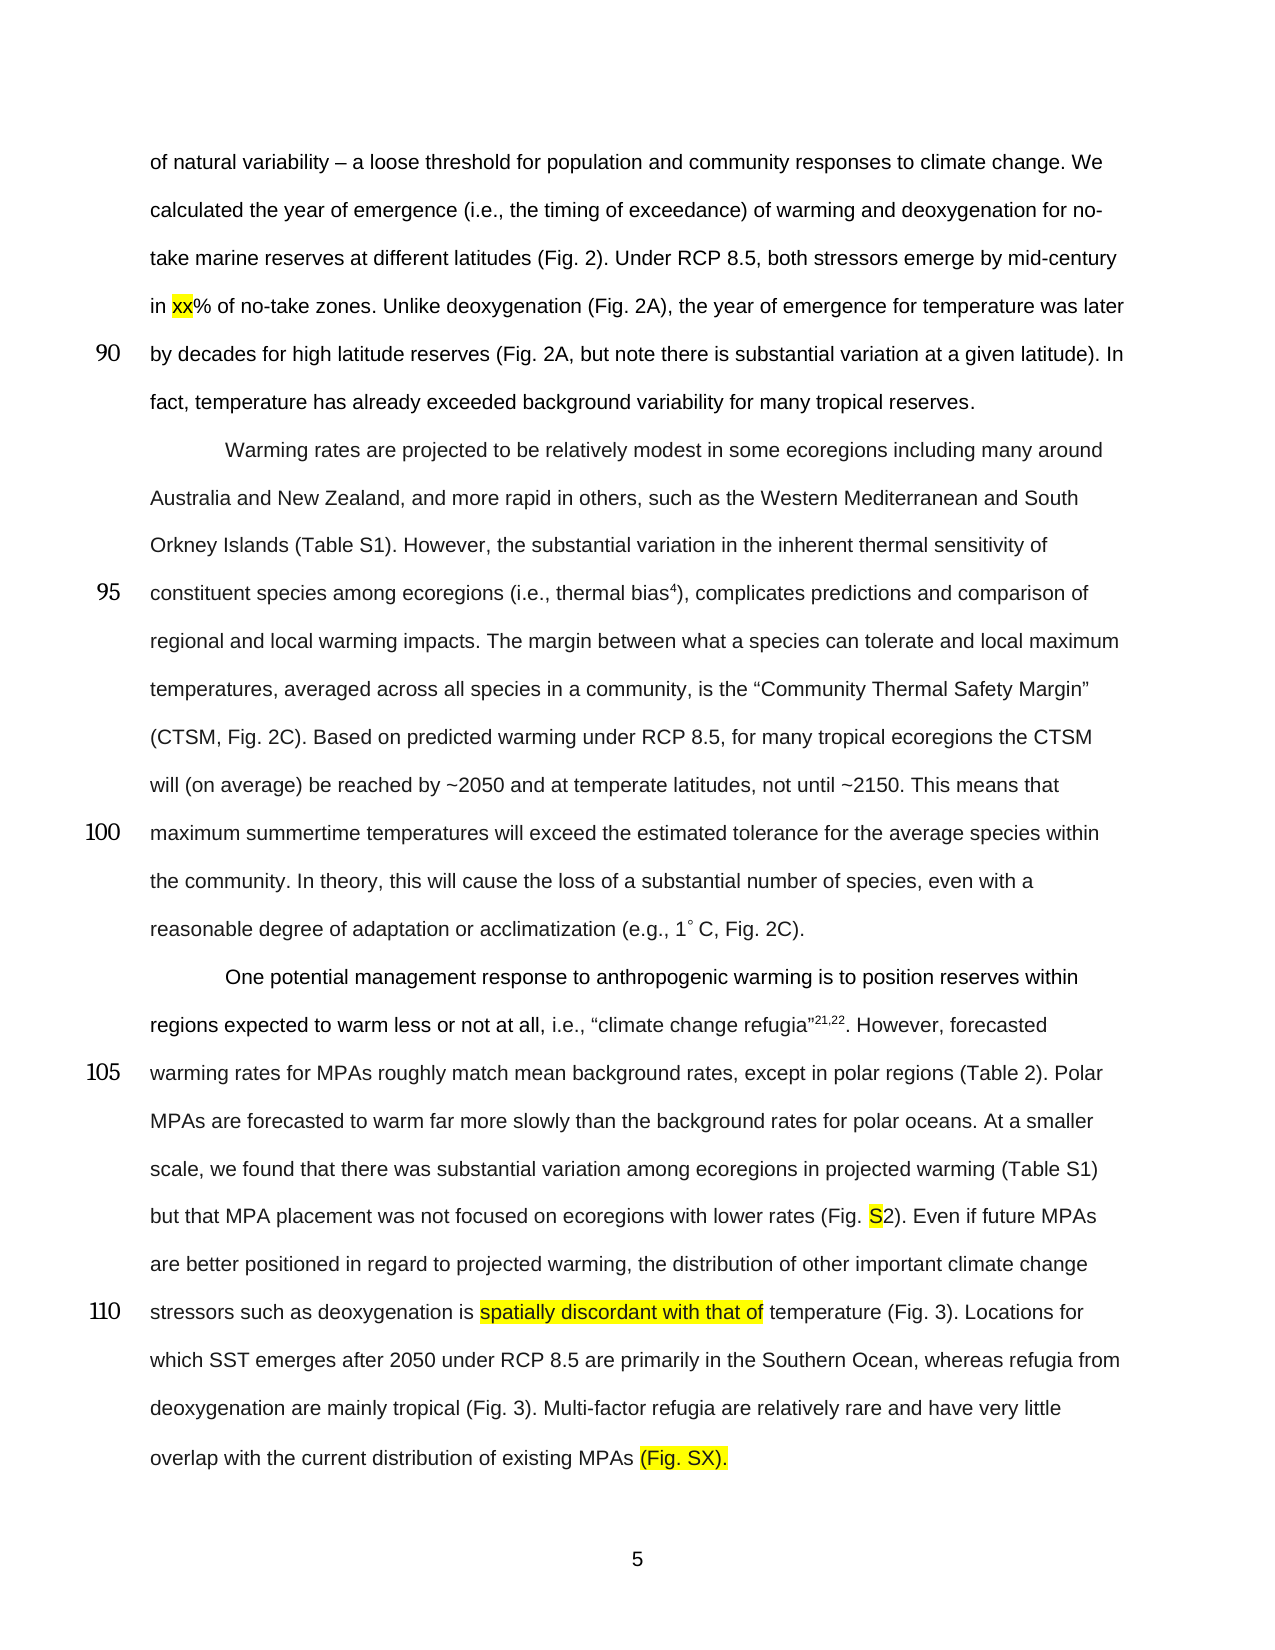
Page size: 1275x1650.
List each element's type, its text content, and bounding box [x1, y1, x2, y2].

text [150, 150, 1125, 413]
text One potential management response to anthropogenic warming is to position reserves within regions expected to warm less or not at all, i.e., “climate change refugia”21,22. However, forecasted warming rates for MPAs roughly match mean background rates, except in polar regions (Table 2). Polar MPAs are forecasted to warm far more slowly than the background rates for polar oceans. At a smaller scale, we found that there was substantial variation among ecoregions in projected warming (Table S1) but that MPA placement was not focused on ecoregions with lower rates (Fig. S2). Even if future MPAs are better positioned in regard to projected warming, the distribution of other important climate change stressors such as deoxygenation is spatially discordant with that of temperature (Fig. 3). Locations for which SST emerges after 2050 under RCP 8.5 are primarily in the Southern Ocean, whereas refugia from deoxygenation are mainly tropical (Fig. 3). Multi-factor refugia are relatively rare and have very little overlap with the current distribution of existing MPAs (Fig. SX). [150, 965, 1125, 1470]
text Warming rates are projected to be relatively modest in some ecoregions including many around Australia and New Zealand, and more rapid in others, such as the Western Mediterranean and South Orkney Islands (Table S1). However, the substantial variation in the inherent thermal sensitivity of constituent species among ecoregions (i.e., thermal bias4), complicates predictions and comparison of regional and local warming impacts. The margin between what a species can tolerate and local maximum temperatures, averaged across all species in a community, is the “Community Thermal Safety Margin” (CTSM, Fig. 2C). Based on predicted warming under RCP 8.5, for many tropical ecoregions the CTSM will (on average) be reached by ~2050 and at temperate latitudes, not until ~2150. This means that maximum summertime temperatures will exceed the estimated tolerance for the average species within the community. In theory, this will cause the loss of a substantial number of species, even with a reasonable degree of adaptation or acclimatization (e.g., 1 C, Fig. 2C). [150, 437, 1125, 941]
